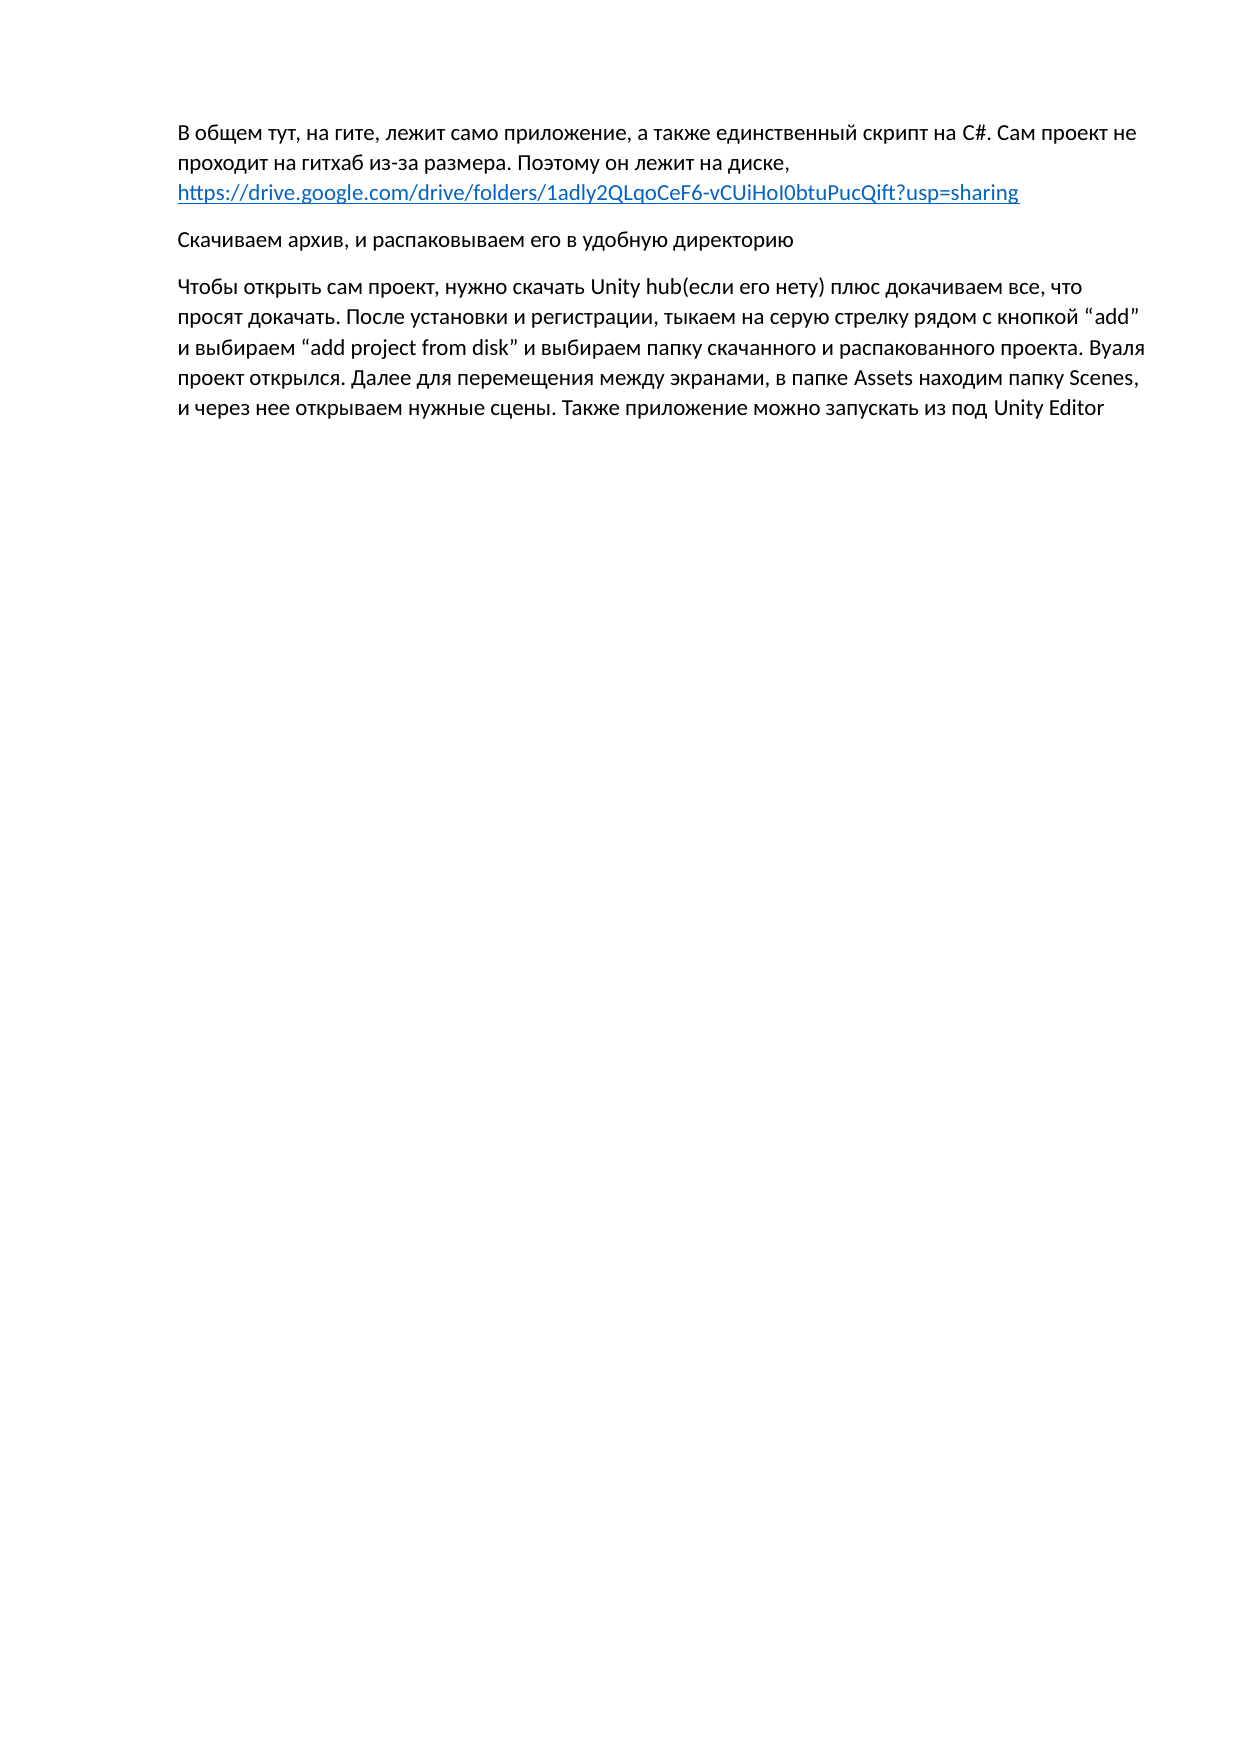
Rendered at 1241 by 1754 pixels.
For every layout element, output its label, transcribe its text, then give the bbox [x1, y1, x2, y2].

text Скачиваем архив, и распаковываем его в удобную директорию [177, 225, 1152, 253]
text Чтобы открыть сам проект, нужно скачать Unity hub(если его нету) плюс докачиваем все, что просят докачать. После установки и регистрации, тыкаем на серую стрелку рядом с кнопкой “add” и выбираем “add project from disk” и выбираем папку скачанного и распакованного проекта. Вуаля проект открылся. Далее для перемещения между экранами, в папке Assets находим папку Scenes, и через нее открываем нужные сцены. Также приложение можно запускать из под Unity Editor [177, 272, 1152, 421]
text В общем тут, на гите, лежит само приложение, а также единственный скрипт на C#. Сам проект не проходит на гитхаб из-за размера. Поэтому он лежит на диске, https://drive.google.com/drive/folders/1adly2QLqoCeF6-vCUiHoI0btuPucQift?usp=sharing [177, 118, 1152, 207]
